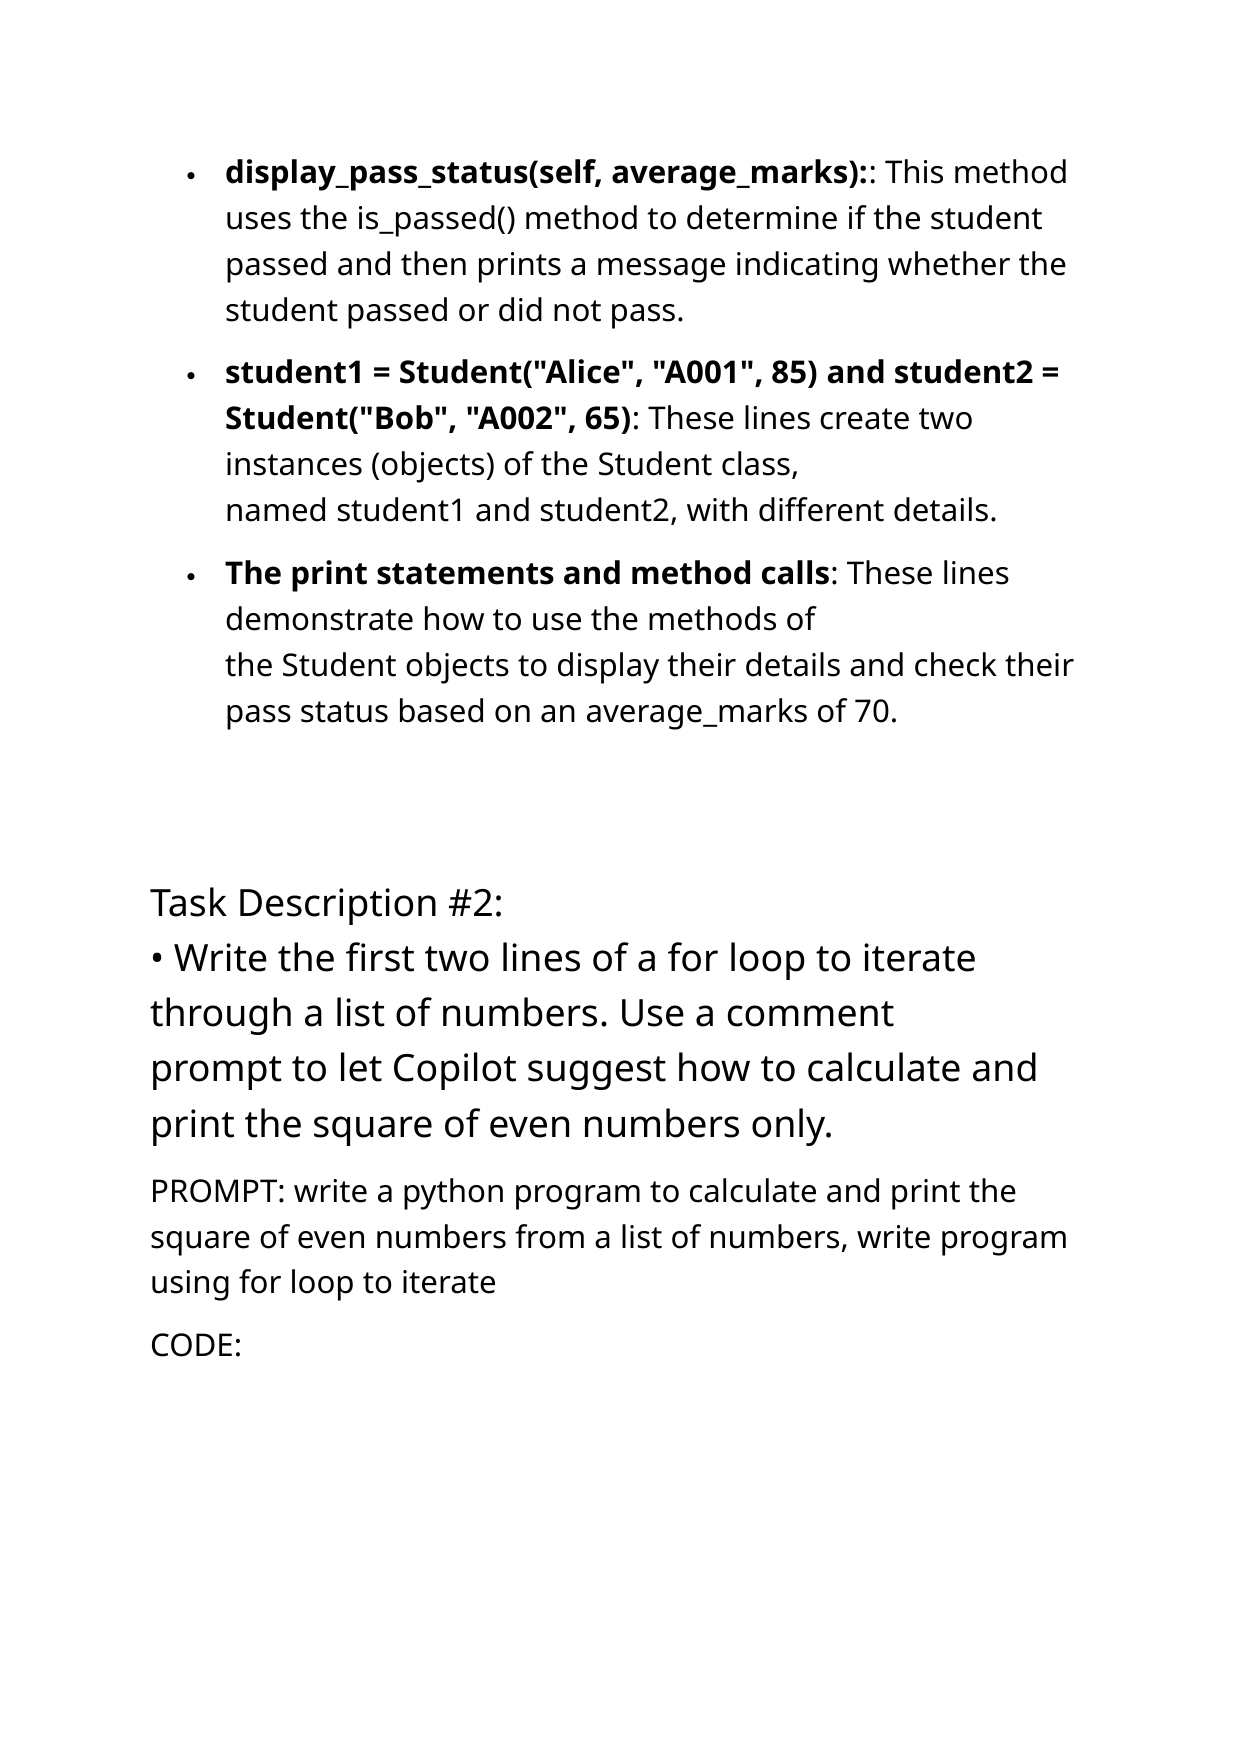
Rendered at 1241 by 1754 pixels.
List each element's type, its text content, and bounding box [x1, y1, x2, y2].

text Task Description #2: • Write the first two lines of a for loop to iterate through a list of numbers. Use a comment prompt to let Copilot suggest how to calculate and print the square of even numbers only. [150, 876, 1090, 1148]
list student1 = Student("Alice", "A001", 85) and student2 = Student("Bob", "A002", 65): These lines create two instances (objects) of the Student class, named student1 and student2, with different details. [187, 350, 1090, 531]
text CODE: [150, 1323, 1090, 1366]
list The print statements and method calls: These lines demonstrate how to use the methods of the Student objects to display their details and check their pass status based on an average_marks of 70. [187, 551, 1090, 731]
text PROMPT: write a python program to calculate and print the square of even numbers from a list of numbers, write program using for loop to iterate [150, 1169, 1090, 1303]
list display_pass_status(self, average_marks):: This method uses the is_passed() method to determine if the student passed and then prints a message indicating whether the student passed or did not pass. [187, 150, 1090, 330]
